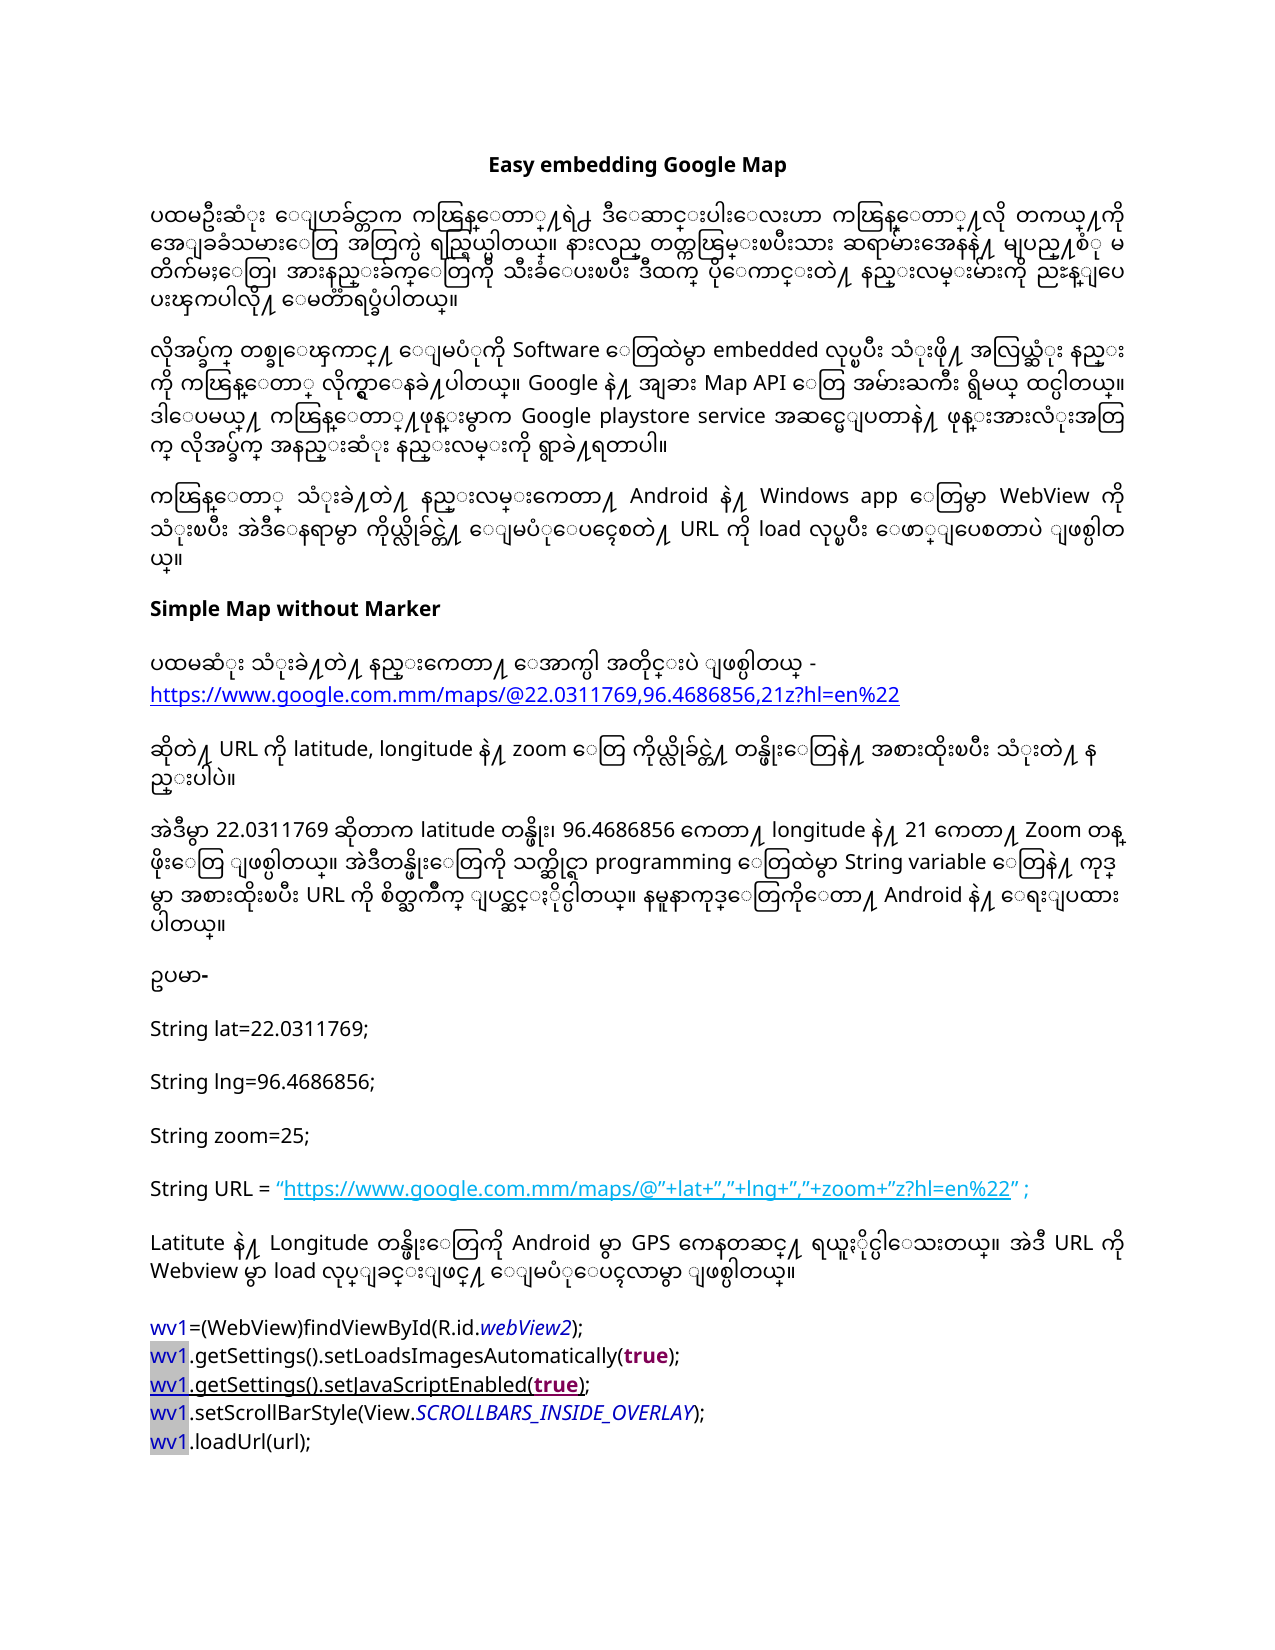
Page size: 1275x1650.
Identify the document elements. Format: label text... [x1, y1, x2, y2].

text String zoom=25; [150, 1121, 1125, 1149]
text String lat=22.0311769; [150, 1014, 1125, 1042]
text String lng=96.4686856; [150, 1067, 1125, 1096]
text Easy embedding Google Map [150, 150, 1125, 178]
text wv1.setScrollBarStyle(View.SCROLLBARS_INSIDE_OVERLAY); [189, 1398, 1125, 1427]
text wv1.loadUrl(url); [189, 1427, 1125, 1455]
text ဥပမာ- [150, 961, 1125, 989]
text String URL = “https://www.google.com.mm/maps/@”+lat+”,”+lng+”,”+zoom+”z?hl=en%22” ; [150, 1174, 1125, 1203]
text ပထမဆံုး သံုးခဲ႔တဲ႔ နည္းကေတာ႔ ေအာက္ပါ အတိုင္းပဲ ျဖစ္ပါတယ္ - https://www.google.com.mm/maps/@22.0311769,96.4686856,21z?hl=en%22 [150, 648, 1125, 709]
text Latitute နဲ႔ Longitude တန္ဖိုးေတြကို Android မွာ GPS ကေနတဆင္႔ ရယူႏိုင္ပါေသးတယ္။ အဲဒီ URL ကို Webview မွာ load လုပ္ျခင္းျဖင္႔ ေျမပံုေပၚလာမွာ ျဖစ္ပါတယ္။ [150, 1228, 1125, 1284]
text wv1.getSettings().setJavaScriptEnabled(true); [189, 1370, 1125, 1398]
text Simple Map without Marker [150, 594, 1125, 623]
text wv1=(WebView)findViewById(R.id.webView2); wv1.getSettings().setLoadsImagesAutomatically(true); [150, 1313, 1125, 1370]
text ကၽြန္ေတာ္ သံုးခဲ႔တဲ႔ နည္းလမ္းကေတာ႔ Android နဲ႔ Windows app ေတြမွာ WebView ကိုသံုးၿပီး အဲဒီေနရာမွာ ကိုယ္လိုခ်င္တဲ႔ ေျမပံုေပၚေစတဲ႔ URL ကို load လုပ္ၿပီး ေဖာ္ျပေစတာပဲ ျဖစ္ပါတယ္။ [150, 481, 1125, 570]
text ဆိုတဲ႔ URL ကို latitude, longitude နဲ႔ zoom ေတြ ကိုယ္လိုခ်င္တဲ႔ တန္ဖိုးေတြနဲ႔ အစားထိုးၿပီး သံုးတဲ႔ နည္းပါပဲ။ [150, 734, 1125, 790]
text လိုအပ္ခ်က္ တစ္ခုေၾကာင္႔ ေျမပံုကို Software ေတြထဲမွာ embedded လုပ္ၿပီး သံုးဖို႔ အလြယ္ဆံုး နည္းကို ကၽြန္ေတာ္ လိုက္ရွာေနခဲ႔ပါတယ္။ Google နဲ႔ အျခား Map API ေတြ အမ်ားႀကီး ရွိမယ္ ထင္ပါတယ္။ ဒါေပမယ္႔ ကၽြန္ေတာ္႔ဖုန္းမွာက Google playstore service အဆင္မေျပတာနဲ႔ ဖုန္းအားလံုးအတြက္ လိုအပ္ခ်က္ အနည္းဆံုး နည္းလမ္းကို ရွာခဲ႔ရတာပါ။ [150, 336, 1125, 457]
text ပထမဦးဆံုး ေျပာခ်င္တာက ကၽြန္ေတာ္႔ရဲ႕ ဒီေဆာင္းပါးေလးဟာ ကၽြန္ေတာ္႔လို တကယ္႔ကို အေျခခံသမားေတြ အတြက္ပဲ ရည္ရြယ္ပါတယ္။ နားလည္ တတ္ကၽြမ္းၿပီးသား ဆရာမ်ားအေနနဲ႔ မျပည္႔စံု မတိက်မႈေတြ၊ အားနည္းခ်က္ေတြကို သီးခံေပးၿပီး ဒီထက္ ပိုေကာင္းတဲ႔ နည္းလမ္းမ်ားကို ညႊန္ျပေပးၾကပါလို႔ ေမတၱာရပ္ခံပါတယ္။ [150, 203, 1125, 311]
text အဲဒီမွာ 22.0311769 ဆိုတာက latitude တန္ဖိုး၊ 96.4686856 ကေတာ႔ longitude နဲ႔ 21 ကေတာ႔ Zoom တန္ဖိုးေတြ ျဖစ္ပါတယ္။ အဲဒီတန္ဖိုးေတြကို သက္ဆိုင္ရာ programming ေတြထဲမွာ String variable ေတြနဲ႔ ကုဒ္မွာ အစားထိုးၿပီး URL ကို စိတ္ႀကိဳက္ ျပင္ဆင္ႏိုင္ပါတယ္။ နမူနာကုဒ္ေတြကိုေတာ႔ Android နဲ႔ ေရးျပထားပါတယ္။ [150, 815, 1125, 936]
